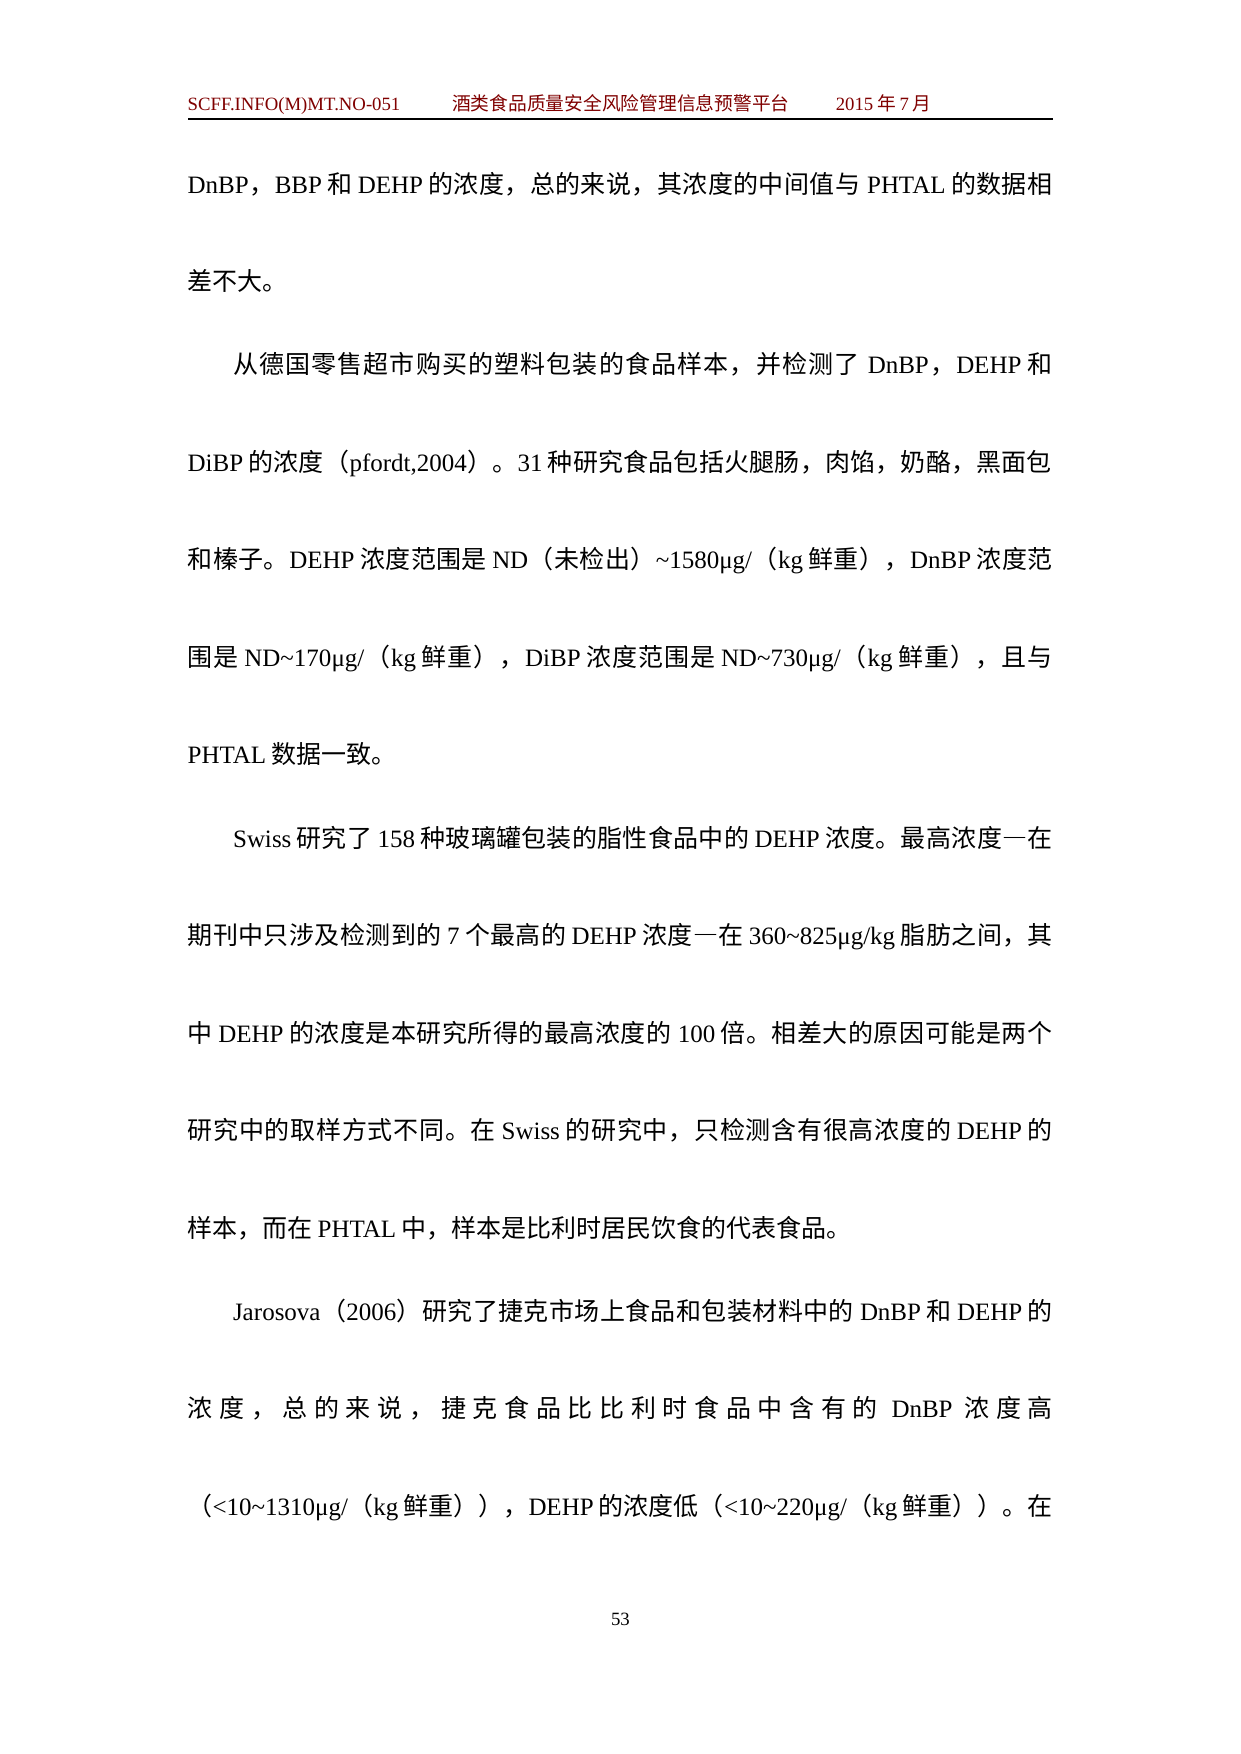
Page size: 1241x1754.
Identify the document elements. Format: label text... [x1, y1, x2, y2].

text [187, 1277, 1053, 1537]
text Swiss研究了158种玻璃罐包装的脂性食品中的DEHP浓度。最高浓度—在期刊中只涉及检测到的7个最高的DEHP浓度—在360~825μg/kg脂肪之间，其中DEHP的浓度是本研究所得的最高浓度的100倍。相差大的原因可能是两个研究中的取样方式不同。在Swiss的研究中，只检测含有很高浓度的DEHP的样本，而在PHTAL中，样本是比利时居民饮食的代表食品。 [187, 804, 1053, 1259]
text 从德国零售超市购买的塑料包装的食品样本，并检测了DnBP，DEHP和DiBP的浓度（pfordt,2004）。31种研究食品包括火腿肠，肉馅，奶酪，黑面包和榛子。DEHP浓度范围是ND（未检出）~1580μg/（kg鲜重），DnBP浓度范围是ND~170μg/（kg鲜重），DiBP浓度范围是ND~730μg/（kg鲜重），且与PHTAL数据一致。 [187, 331, 1053, 786]
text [187, 150, 1053, 312]
